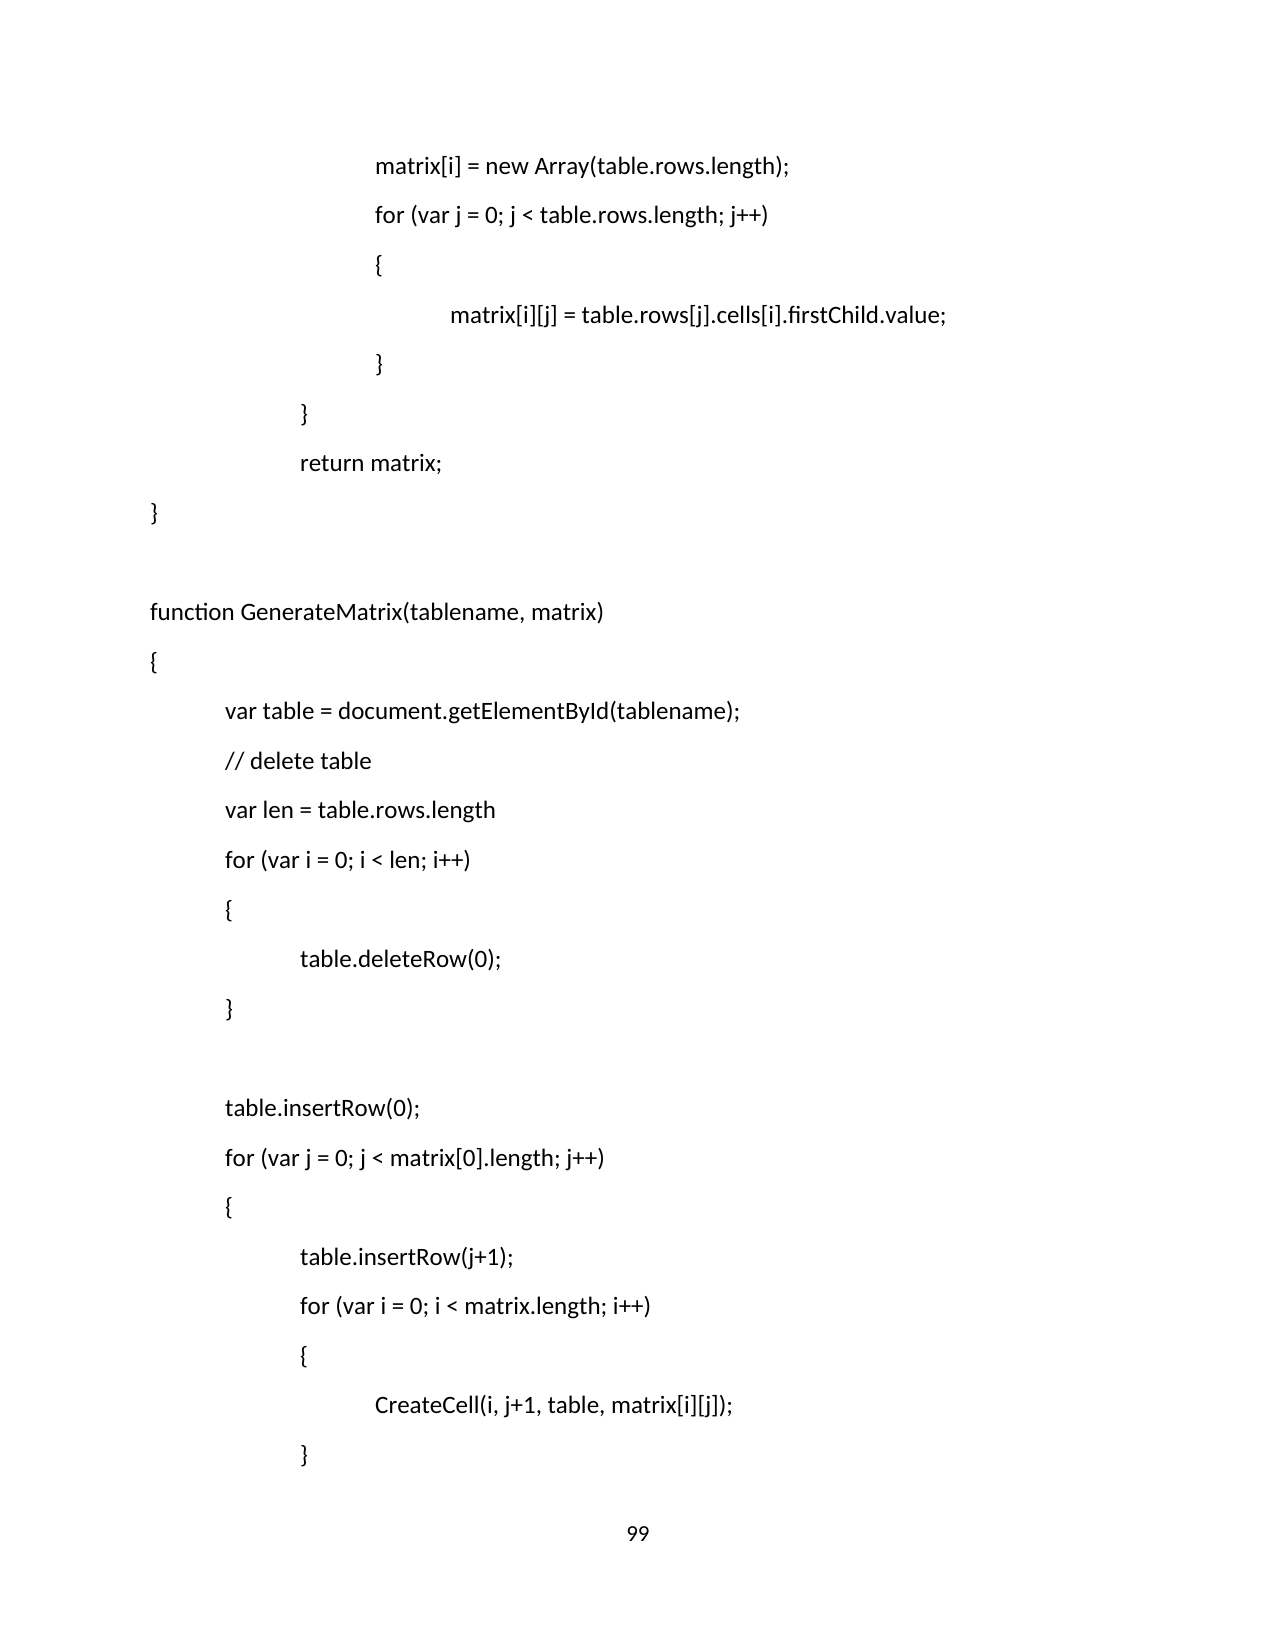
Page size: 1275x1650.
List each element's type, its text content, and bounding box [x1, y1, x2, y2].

text for (var j = 0; j < matrix[0].length; j++) [150, 1142, 1125, 1172]
text CreateCell(i, j+1, table, matrix[i][j]); [150, 1389, 1125, 1420]
text } [150, 1439, 1125, 1470]
text function GenerateMatrix(tablename, matrix) [150, 596, 1125, 627]
text var table = document.getElementById(tablename); [150, 695, 1125, 726]
text var len = table.rows.length [150, 794, 1125, 825]
text matrix[i] = new Array(table.rows.length); [150, 150, 1125, 181]
text table.insertRow(0); [150, 1092, 1125, 1123]
text { [150, 1191, 1125, 1222]
text { [150, 894, 1125, 924]
text } [150, 993, 1125, 1023]
text matrix[i][j] = table.rows[j].cells[i].firstChild.value; [150, 299, 1125, 329]
text for (var i = 0; i < len; i++) [150, 844, 1125, 875]
text table.deleteRow(0); [150, 943, 1125, 974]
text for (var i = 0; i < matrix.length; i++) [150, 1290, 1125, 1321]
text return matrix; [150, 447, 1125, 478]
text { [150, 1340, 1125, 1371]
text // delete table [150, 745, 1125, 776]
text for (var j = 0; j < table.rows.length; j++) [150, 199, 1125, 230]
text { [150, 646, 1125, 676]
text } [150, 348, 1125, 379]
text } [150, 497, 1125, 528]
text } [150, 398, 1125, 428]
text table.insertRow(j+1); [150, 1241, 1125, 1271]
text { [150, 249, 1125, 280]
